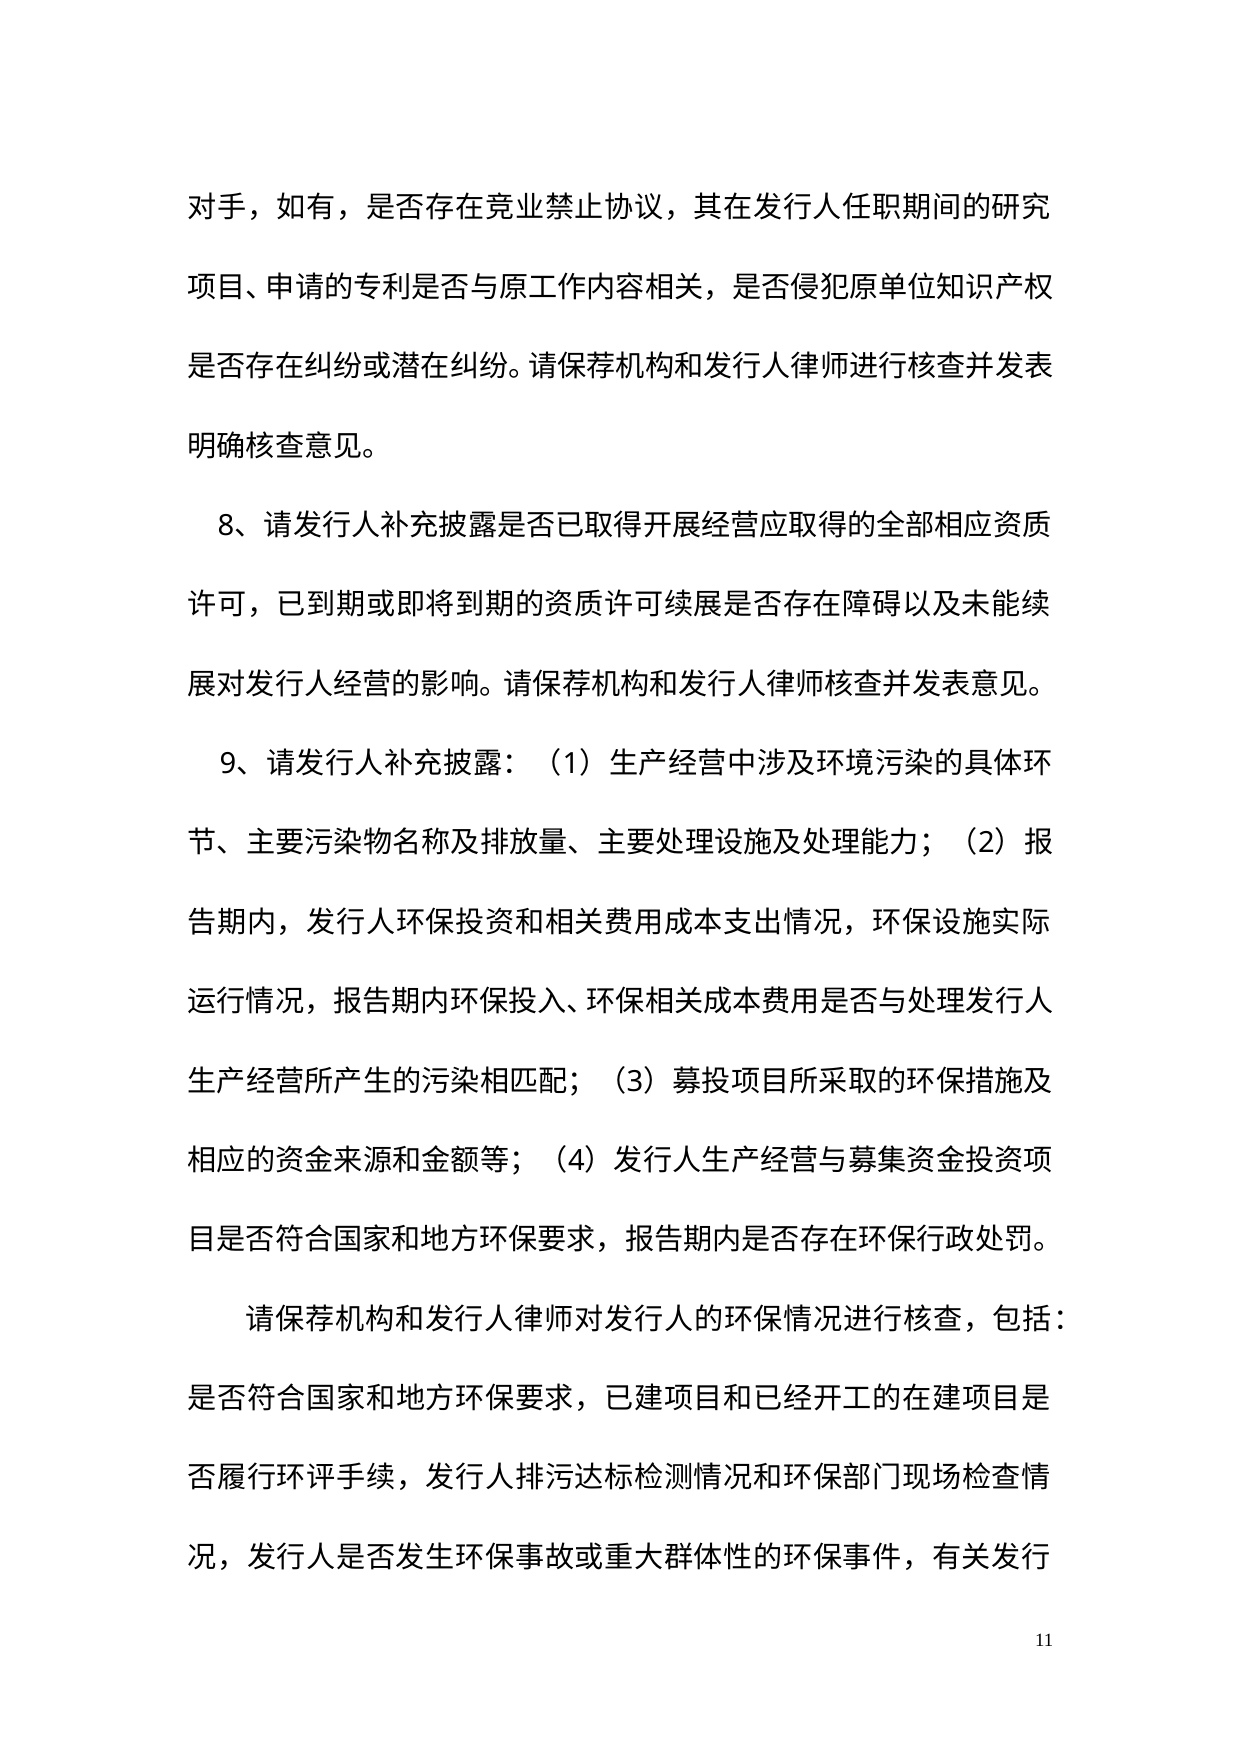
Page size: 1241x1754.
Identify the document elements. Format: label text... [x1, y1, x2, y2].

list 8、请发行人补充披露是否已取得开展经营应取得的全部相应资质许可，已到期或即将到期的资质许可续展是否存在障碍以及未能续展对发行人经营的影响。请保荐机构和发行人律师核查并发表意见。 [187, 880, 1053, 1197]
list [187, 1197, 1053, 1594]
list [187, 166, 1053, 880]
